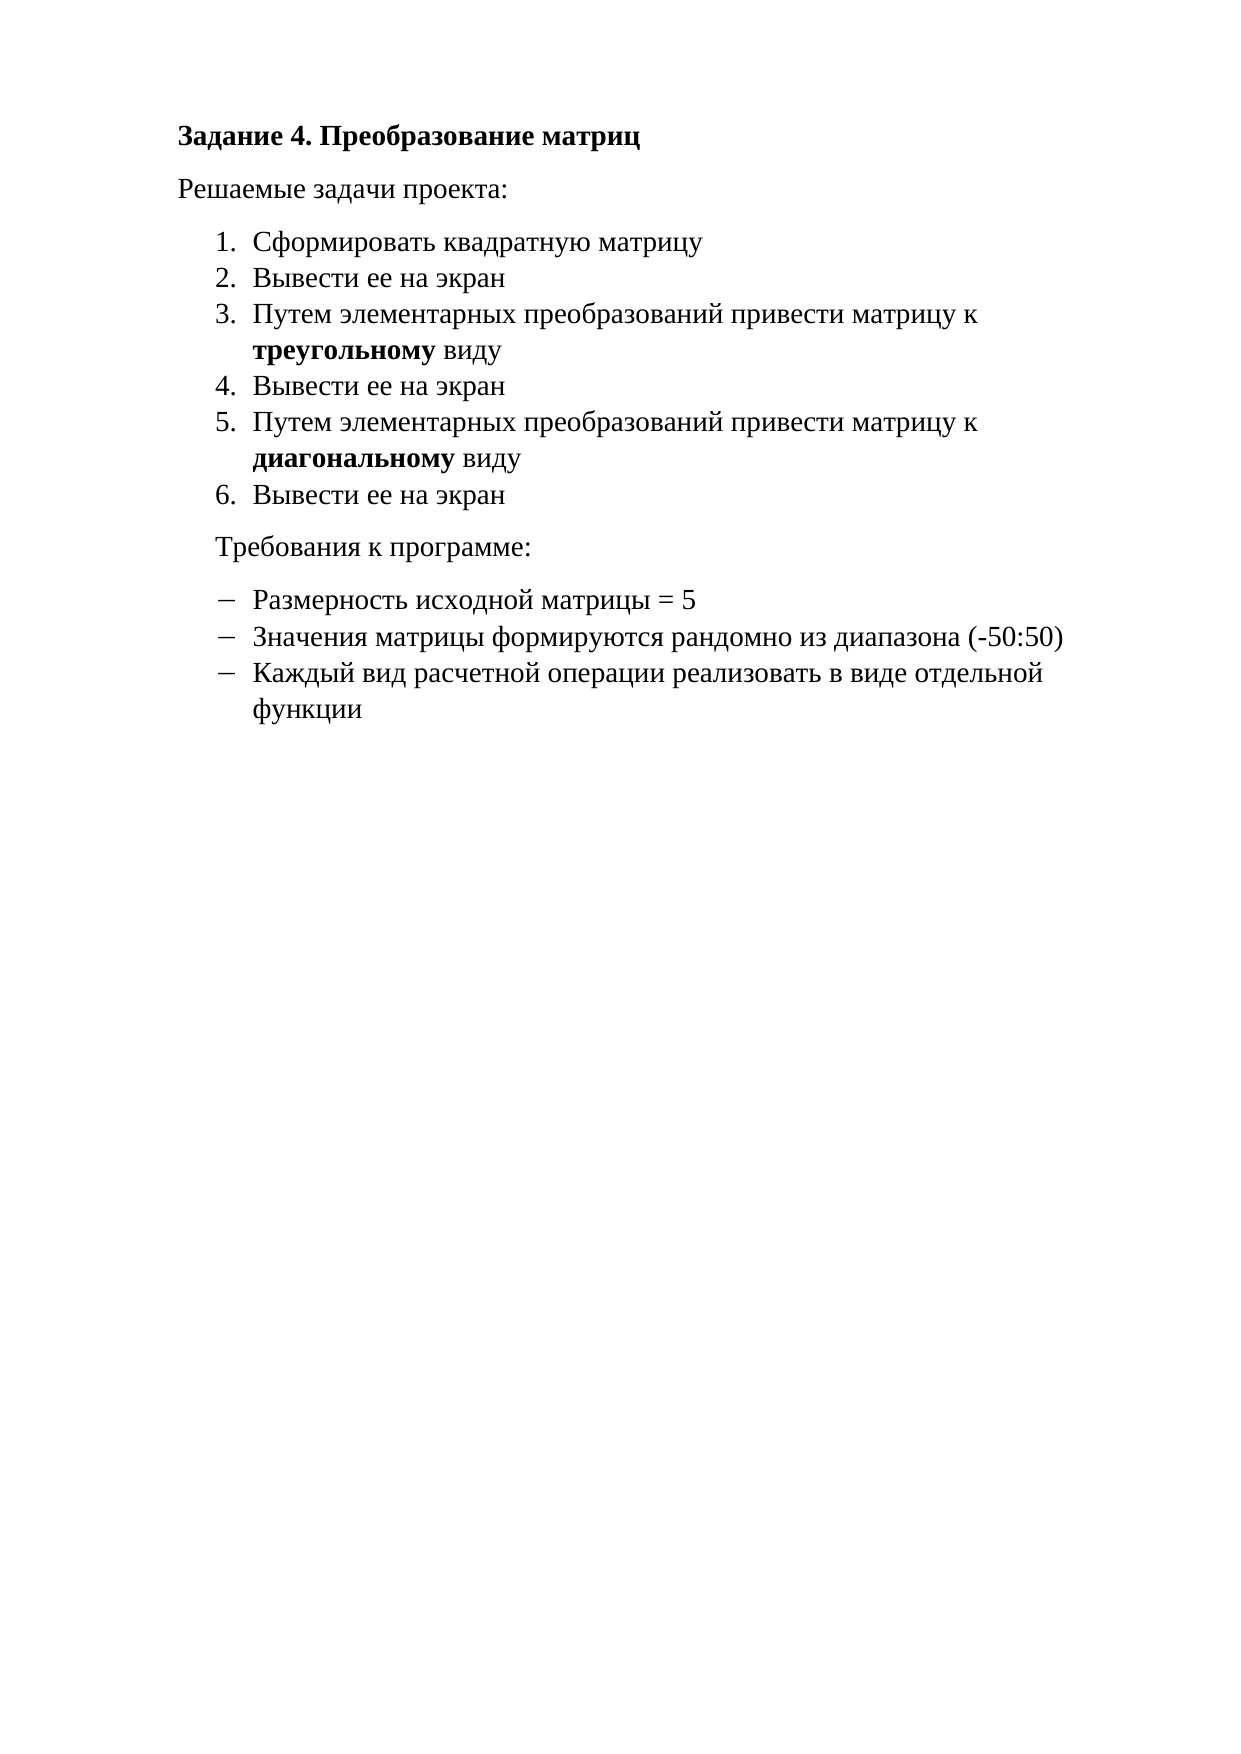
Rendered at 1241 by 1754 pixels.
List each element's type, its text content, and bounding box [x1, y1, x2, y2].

list Каждый вид расчетной операции реализовать в виде отдельной функции [215, 655, 1152, 725]
list Вывести ее на экран [215, 260, 1152, 293]
list Путем элементарных преобразований привести матрицу к треугольному виду [215, 296, 1152, 366]
list Вывести ее на экран [215, 368, 1152, 402]
list Размерность исходной матрицы = 5 [215, 582, 1152, 616]
list Сформировать квадратную матрицу [215, 224, 1152, 257]
list Вывести ее на экран [215, 477, 1152, 510]
list Путем элементарных преобразований привести матрицу к диагональному виду [215, 404, 1152, 474]
text Решаемые задачи проекта: [177, 171, 1152, 204]
list Значения матрицы формируются рандомно из диапазона (-50:50) [215, 619, 1152, 652]
text Задание 4. Преобразование матриц [177, 118, 1152, 152]
text Требования к программе: [215, 529, 1152, 563]
